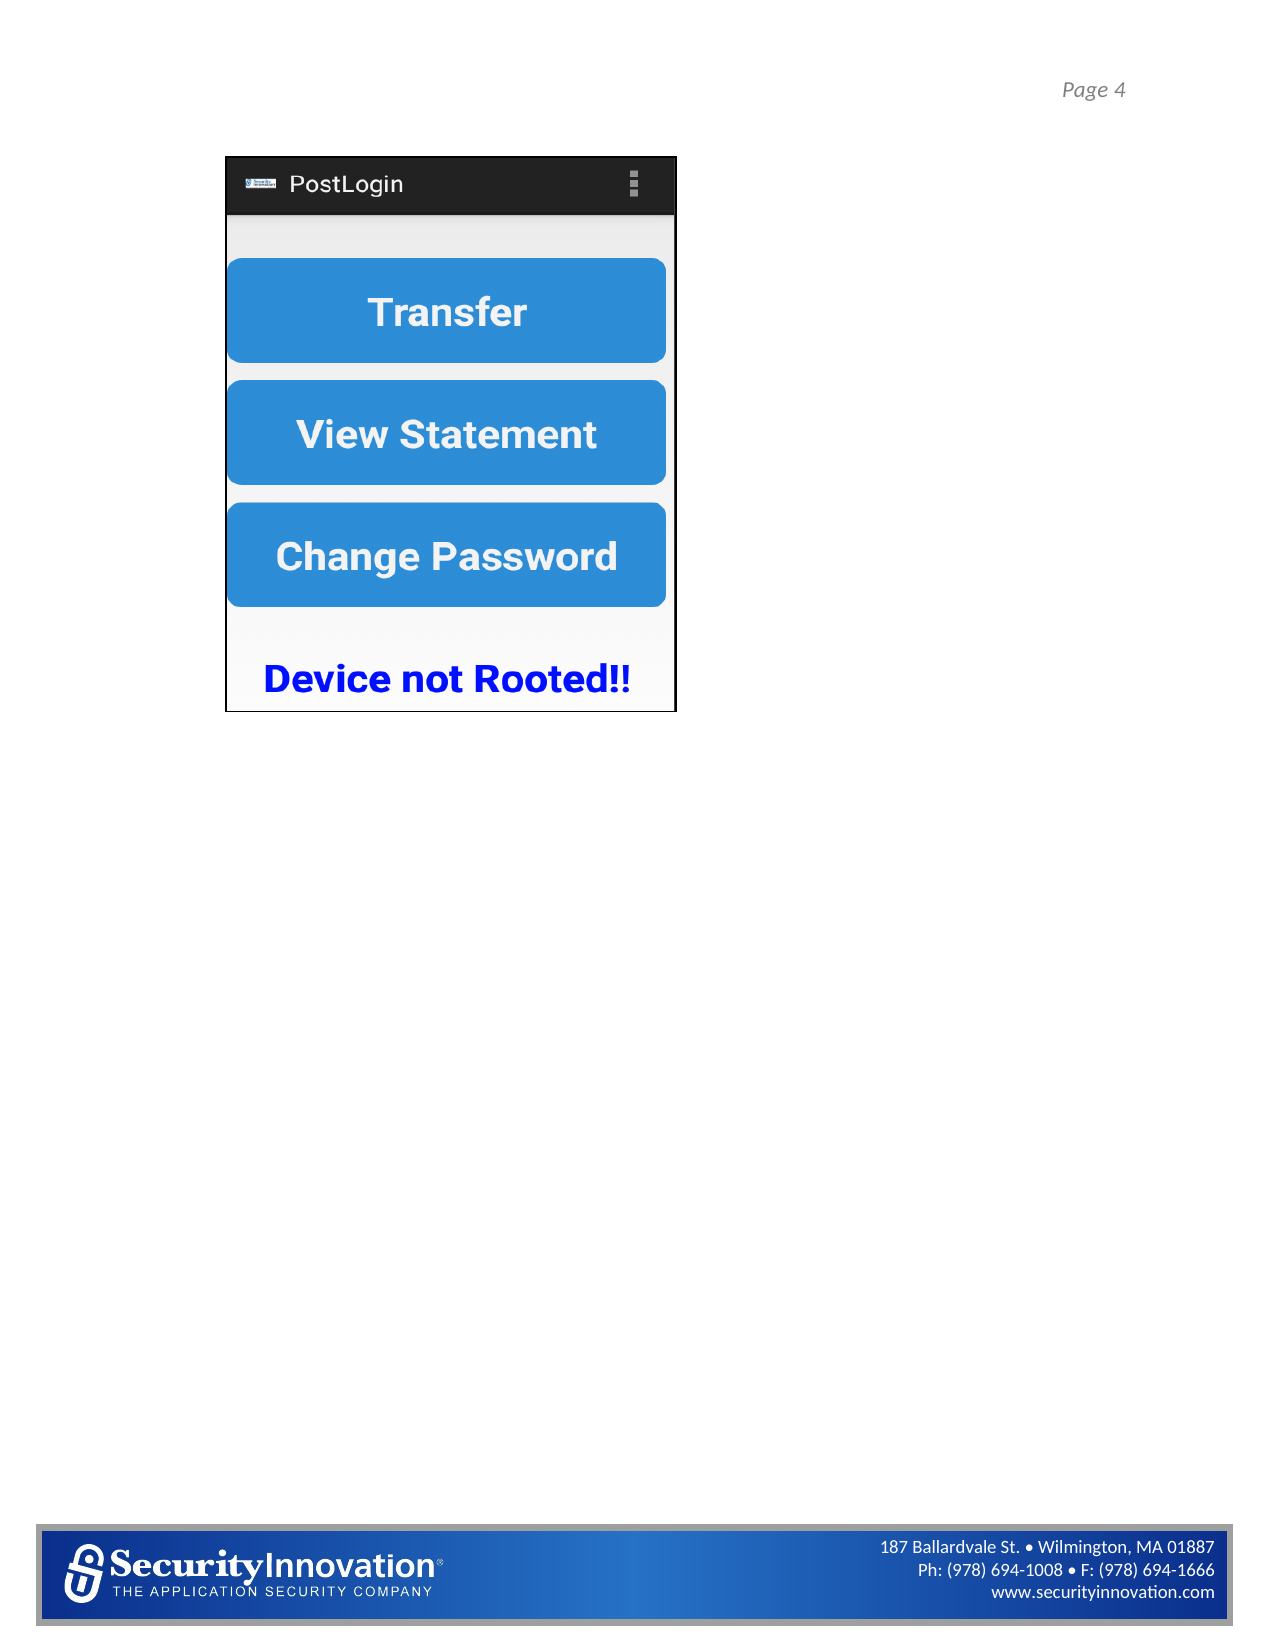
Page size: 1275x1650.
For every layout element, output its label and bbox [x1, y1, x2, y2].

picture [227, 158, 675, 711]
picture [64, 1544, 453, 1603]
